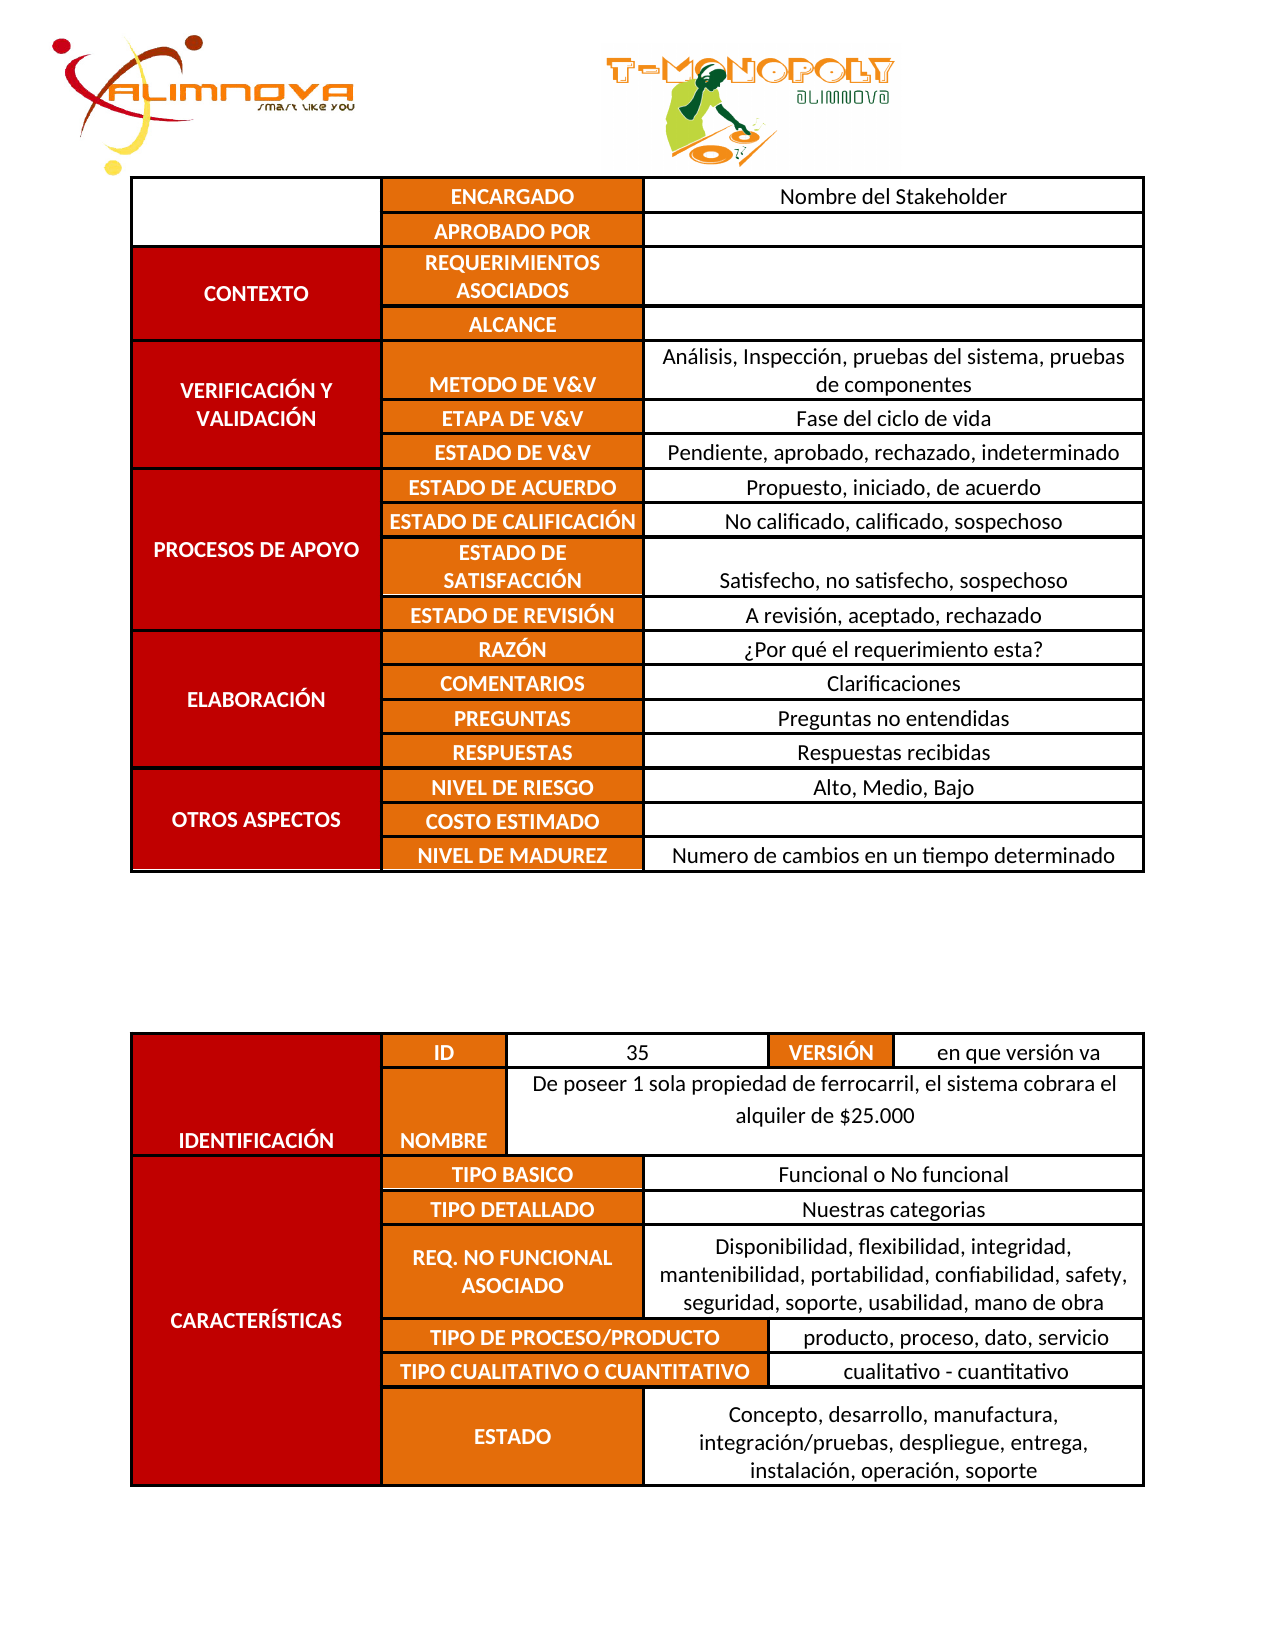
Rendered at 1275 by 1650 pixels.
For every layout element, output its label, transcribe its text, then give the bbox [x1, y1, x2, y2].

table_cell ESTADO DE REVISIÓN [383, 598, 642, 629]
picture [601, 43, 902, 176]
table_cell Disponibilidad, flexibilidad, integridad, mantenibilidad, portabilidad, confiabilidad, safety, seguridad, soporte, usabilidad, mano de obra [645, 1226, 1142, 1317]
table_cell ESTADO DE ACUERDO [383, 470, 642, 501]
table_cell COSTO ESTIMADO [383, 804, 642, 835]
table_cell Nuestras categorias [645, 1192, 1142, 1223]
table_cell TIPO BASICO [383, 1157, 642, 1188]
table_cell De poseer 1 sola propiedad de ferrocarril, el sistema cobrara el alquiler de $25.000 [508, 1069, 1142, 1154]
table_cell Pendiente, aprobado, rechazado, indeterminado [645, 435, 1142, 467]
table_header 35 [508, 1035, 767, 1066]
table_cell NOMBRE [383, 1069, 505, 1154]
table_cell No calificado, calificado, sospechoso [645, 504, 1142, 535]
table_cell ESTADO DE CALIFICACIÓN [383, 504, 642, 535]
table_cell NIVEL DE RIESGO [383, 770, 642, 801]
table_cell [645, 308, 1142, 339]
table_cell ESTADO [383, 1389, 642, 1484]
table_cell producto, proceso, dato, servicio [770, 1320, 1142, 1351]
table_cell [645, 248, 1142, 304]
table_cell APROBADO POR [383, 214, 642, 245]
table_cell METODO DE V&V [383, 342, 642, 398]
table_cell CONTEXTO [133, 248, 380, 339]
table_cell Análisis, Inspección, pruebas del sistema, pruebas de componentes [645, 342, 1142, 398]
table_cell Preguntas no entendidas [645, 701, 1142, 732]
table_cell [645, 804, 1142, 835]
table_cell OTROS ASPECTOS [133, 770, 380, 869]
table_cell TIPO CUALITATIVO O CUANTITATIVO [383, 1354, 767, 1385]
table_cell ESTADO DE SATISFACCIÓN [383, 539, 642, 594]
table_cell ALCANCE [383, 308, 642, 339]
table_cell ¿Por qué el requerimiento esta? [645, 632, 1142, 663]
table_cell Respuestas recibidas [645, 735, 1142, 766]
table_cell TIPO DE PROCESO/PRODUCTO [383, 1320, 767, 1351]
table_cell Satisfecho, no satisfecho, sospechoso [645, 539, 1142, 594]
table_cell Funcional o No funcional [645, 1157, 1142, 1188]
table_cell [645, 214, 1142, 245]
table_cell REQ. NO FUNCIONAL ASOCIADO [383, 1226, 642, 1317]
table_cell TIPO DETALLADO [383, 1192, 642, 1223]
table_cell NIVEL DE MADUREZ [383, 838, 642, 869]
table_cell ESTADO DE V&V [383, 435, 642, 467]
table_cell ENCARGADO [383, 179, 642, 211]
table_header ID [383, 1035, 505, 1066]
table_cell Concepto, desarrollo, manufactura, integración/pruebas, despliegue, entrega, instalación, operación, soporte [645, 1389, 1142, 1484]
table_header IDENTIFICACIÓN [133, 1035, 380, 1154]
table_cell ETAPA DE V&V [383, 401, 642, 432]
table_cell Fase del ciclo de vida [645, 401, 1142, 432]
picture [48, 33, 356, 177]
table_cell REQUERIMIENTOS ASOCIADOS [383, 248, 642, 304]
table_cell Alto, Medio, Bajo [645, 770, 1142, 801]
table_cell VERIFICACIÓN Y VALIDACIÓN [133, 342, 380, 467]
table_cell RESPUESTAS [383, 735, 642, 766]
table_cell Nombre del Stakeholder [645, 179, 1142, 211]
table_header en que versión va [895, 1035, 1142, 1066]
table_cell COMENTARIOS [383, 666, 642, 698]
table_cell Numero de cambios en un tiempo determinado [645, 838, 1142, 869]
table_cell ELABORACIÓN [133, 632, 380, 766]
table_cell PROCESOS DE APOYO [133, 470, 380, 629]
table_cell Propuesto, iniciado, de acuerdo [645, 470, 1142, 501]
table_cell Clarificaciones [645, 666, 1142, 698]
table_header VERSIÓN [770, 1035, 892, 1066]
table_cell RAZÓN [383, 632, 642, 663]
table_cell cualitativo - cuantitativo [770, 1354, 1142, 1385]
table_cell PREGUNTAS [383, 701, 642, 732]
table_cell CARACTERÍSTICAS [133, 1157, 380, 1484]
table_cell A revisión, aceptado, rechazado [645, 598, 1142, 629]
